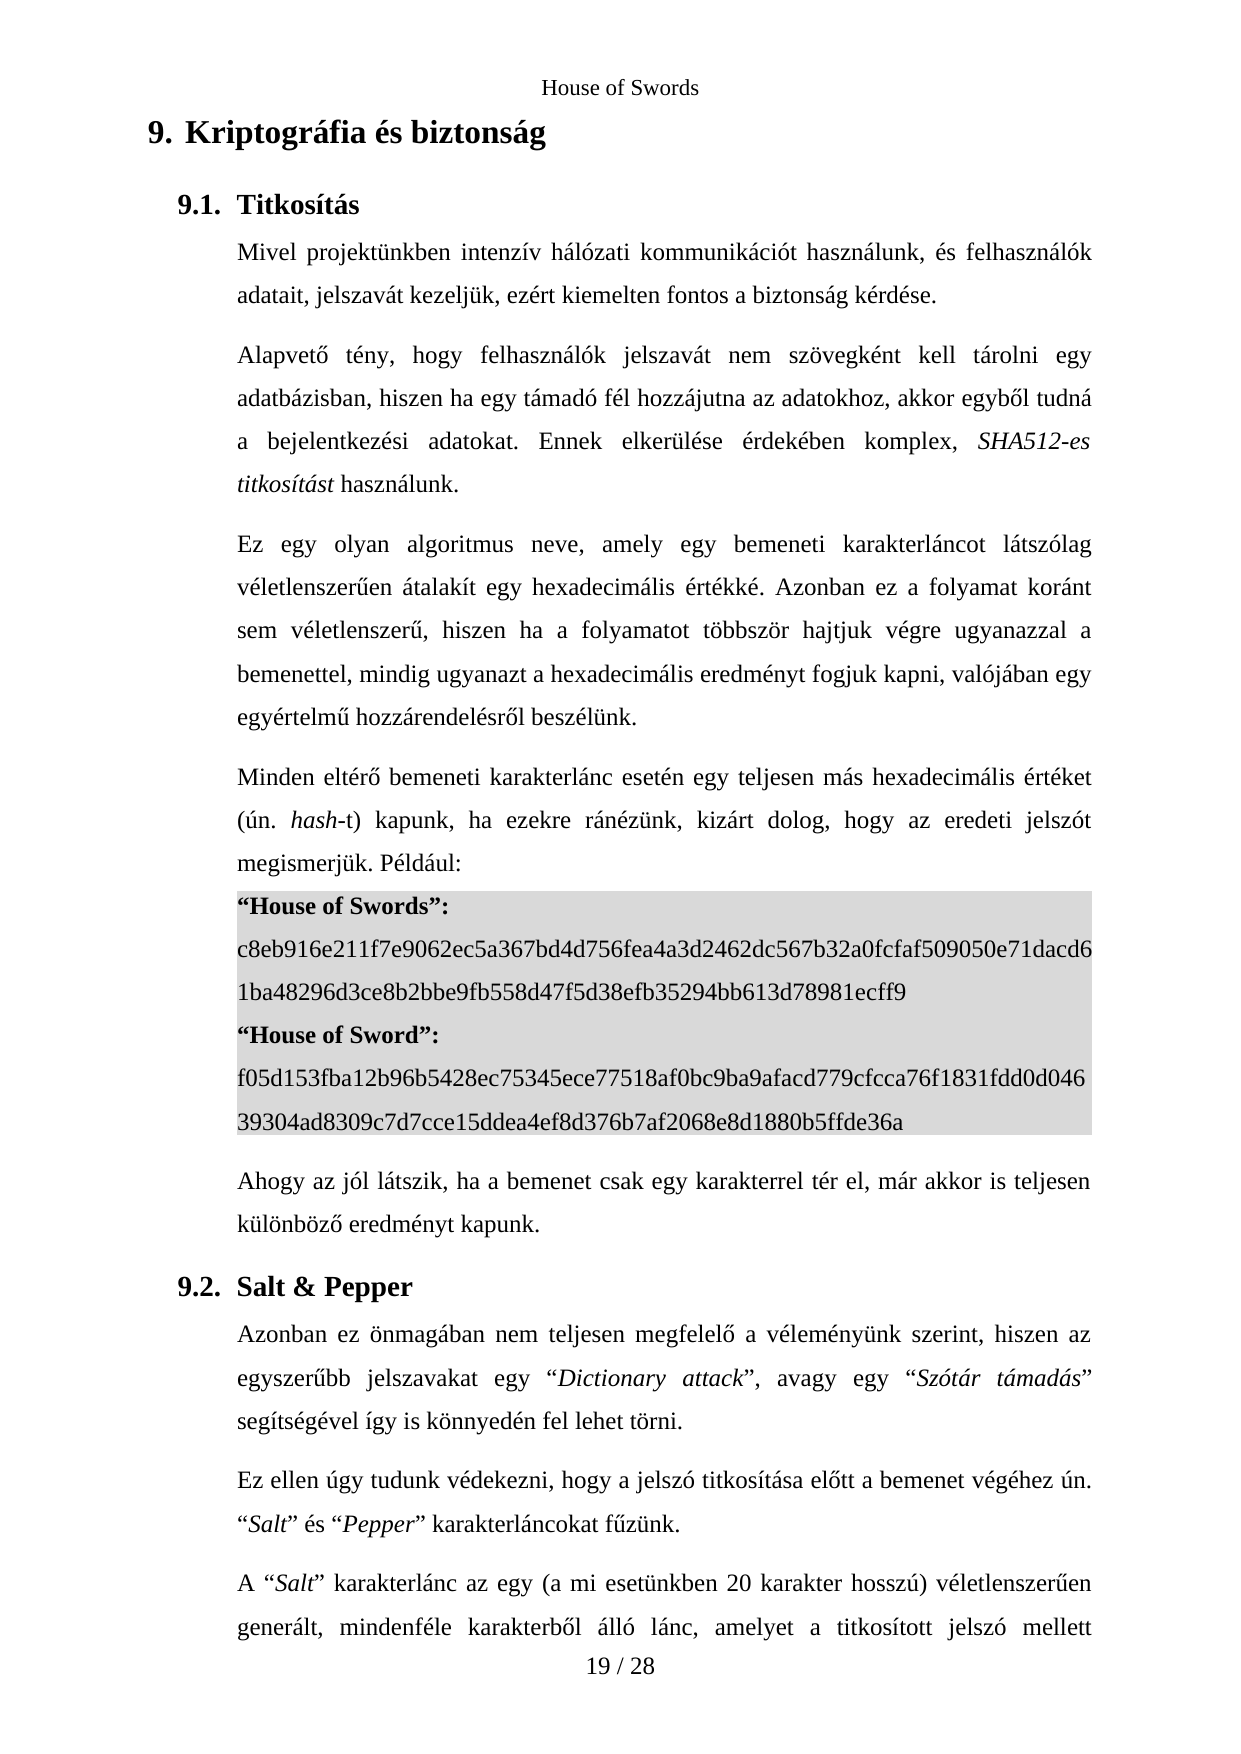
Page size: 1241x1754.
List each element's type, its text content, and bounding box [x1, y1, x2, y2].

list “House of Sword”: [237, 1020, 1092, 1049]
list Ez egy olyan algoritmus neve, amely egy bemeneti karakterláncot látszólag véletlenszerűen átalakít egy hexadecimális értékké. Azonban ez a folyamat koránt sem véletlenszerű, hiszen ha a folyamatot többször hajtjuk végre ugyanazzal a bemenettel, mindig ugyanazt a hexadecimális eredményt fogjuk kapni, valójában egy egyértelmű hozzárendelésről beszélünk. [237, 529, 1092, 731]
list Azonban ez önmagában nem teljesen megfelelő a véleményünk szerint, hiszen az egyszerűbb jelszavakat egy “Dictionary attack”, avagy egy “Szótár támadás” segítségével így is könnyedén fel lehet törni. [237, 1319, 1092, 1434]
list “House of Swords”: [237, 891, 1092, 920]
list Minden eltérő bemeneti karakterlánc esetén egy teljesen más hexadecimális értéket (ún. hash-t) kapunk, ha ezekre ránézünk, kizárt dolog, hogy az eredeti jelszót megismerjük. Például: [237, 762, 1092, 877]
list Alapvető tény, hogy felhasználók jelszavát nem szövegként kell tárolni egy adatbázisban, hiszen ha egy támadó fél hozzájutna az adatokhoz, akkor egyből tudná a bejelentkezési adatokat. Ennek elkerülése érdekében komplex, SHA512-es titkosítást használunk. [237, 340, 1092, 498]
list Ez ellen úgy tudunk védekezni, hogy a jelszó titkosítása előtt a bemenet végéhez ún. “Salt” és “Pepper” karakterláncokat fűzünk. [237, 1466, 1092, 1537]
list Kriptográfia és biztonság [148, 113, 1092, 151]
list Mivel projektünkben intenzív hálózati kommunikációt használunk, és felhasználók adatait, jelszavát kezeljük, ezért kiemelten fontos a biztonság kérdése. [237, 237, 1092, 309]
list f05d153fba12b96b5428ec75345ece77518af0bc9ba9afacd779cfcca76f1831fdd0d04639304ad8309c7d7cce15ddea4ef8d376b7af2068e8d1880b5ffde36a [237, 1063, 1092, 1135]
list Salt & Pepper [177, 1269, 1092, 1303]
list c8eb916e211f7e9062ec5a367bd4d756fea4a3d2462dc567b32a0fcfaf509050e71dacd61ba48296d3ce8b2bbe9fb558d47f5d38efb35294bb613d78981ecff9 [237, 934, 1092, 1006]
list Titkosítás [177, 187, 1092, 220]
list Ahogy az jól látszik, ha a bemenet csak egy karakterrel tér el, már akkor is teljesen különböző eredményt kapunk. [237, 1166, 1092, 1238]
